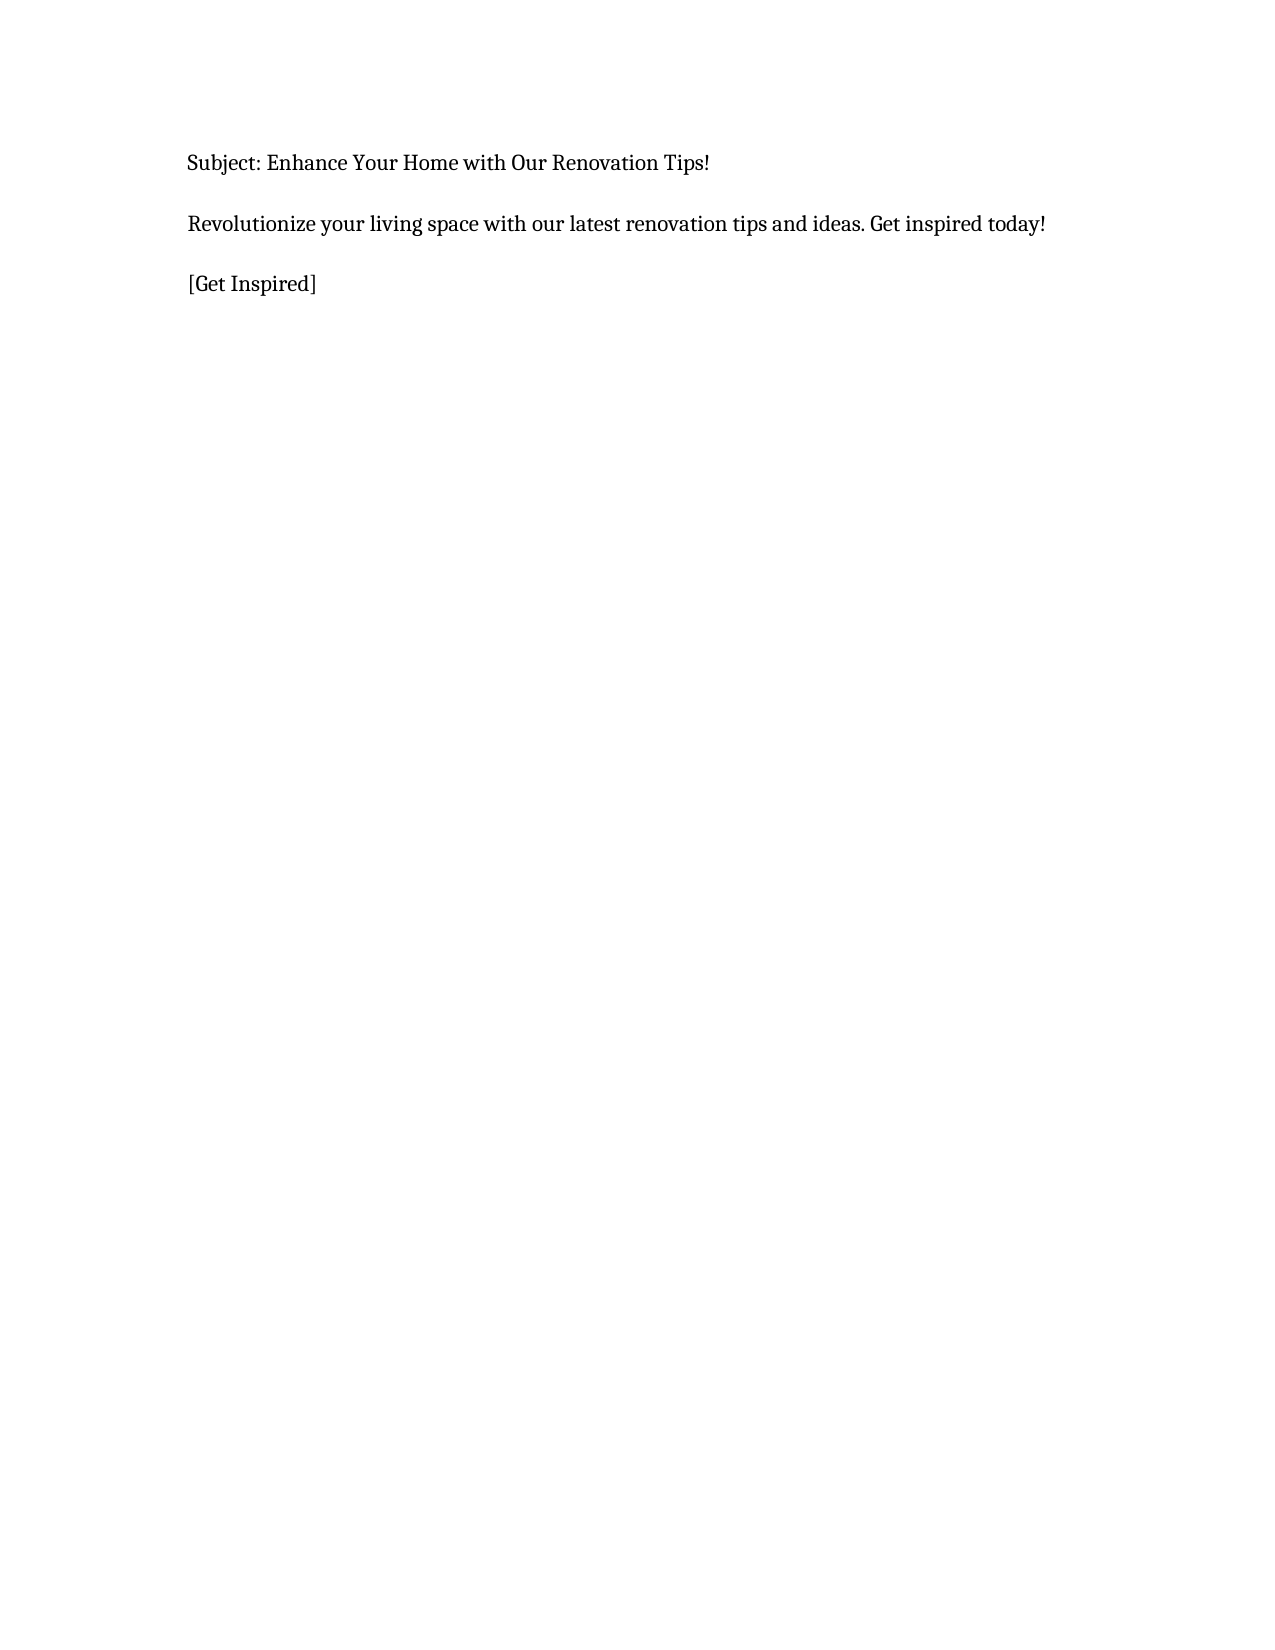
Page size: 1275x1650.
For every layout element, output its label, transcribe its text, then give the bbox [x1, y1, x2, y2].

text Subject: Enhance Your Home with Our Renovation Tips! Revolutionize your living space with our latest renovation tips and ideas. Get inspired today! [Get Inspired] [187, 150, 1087, 297]
